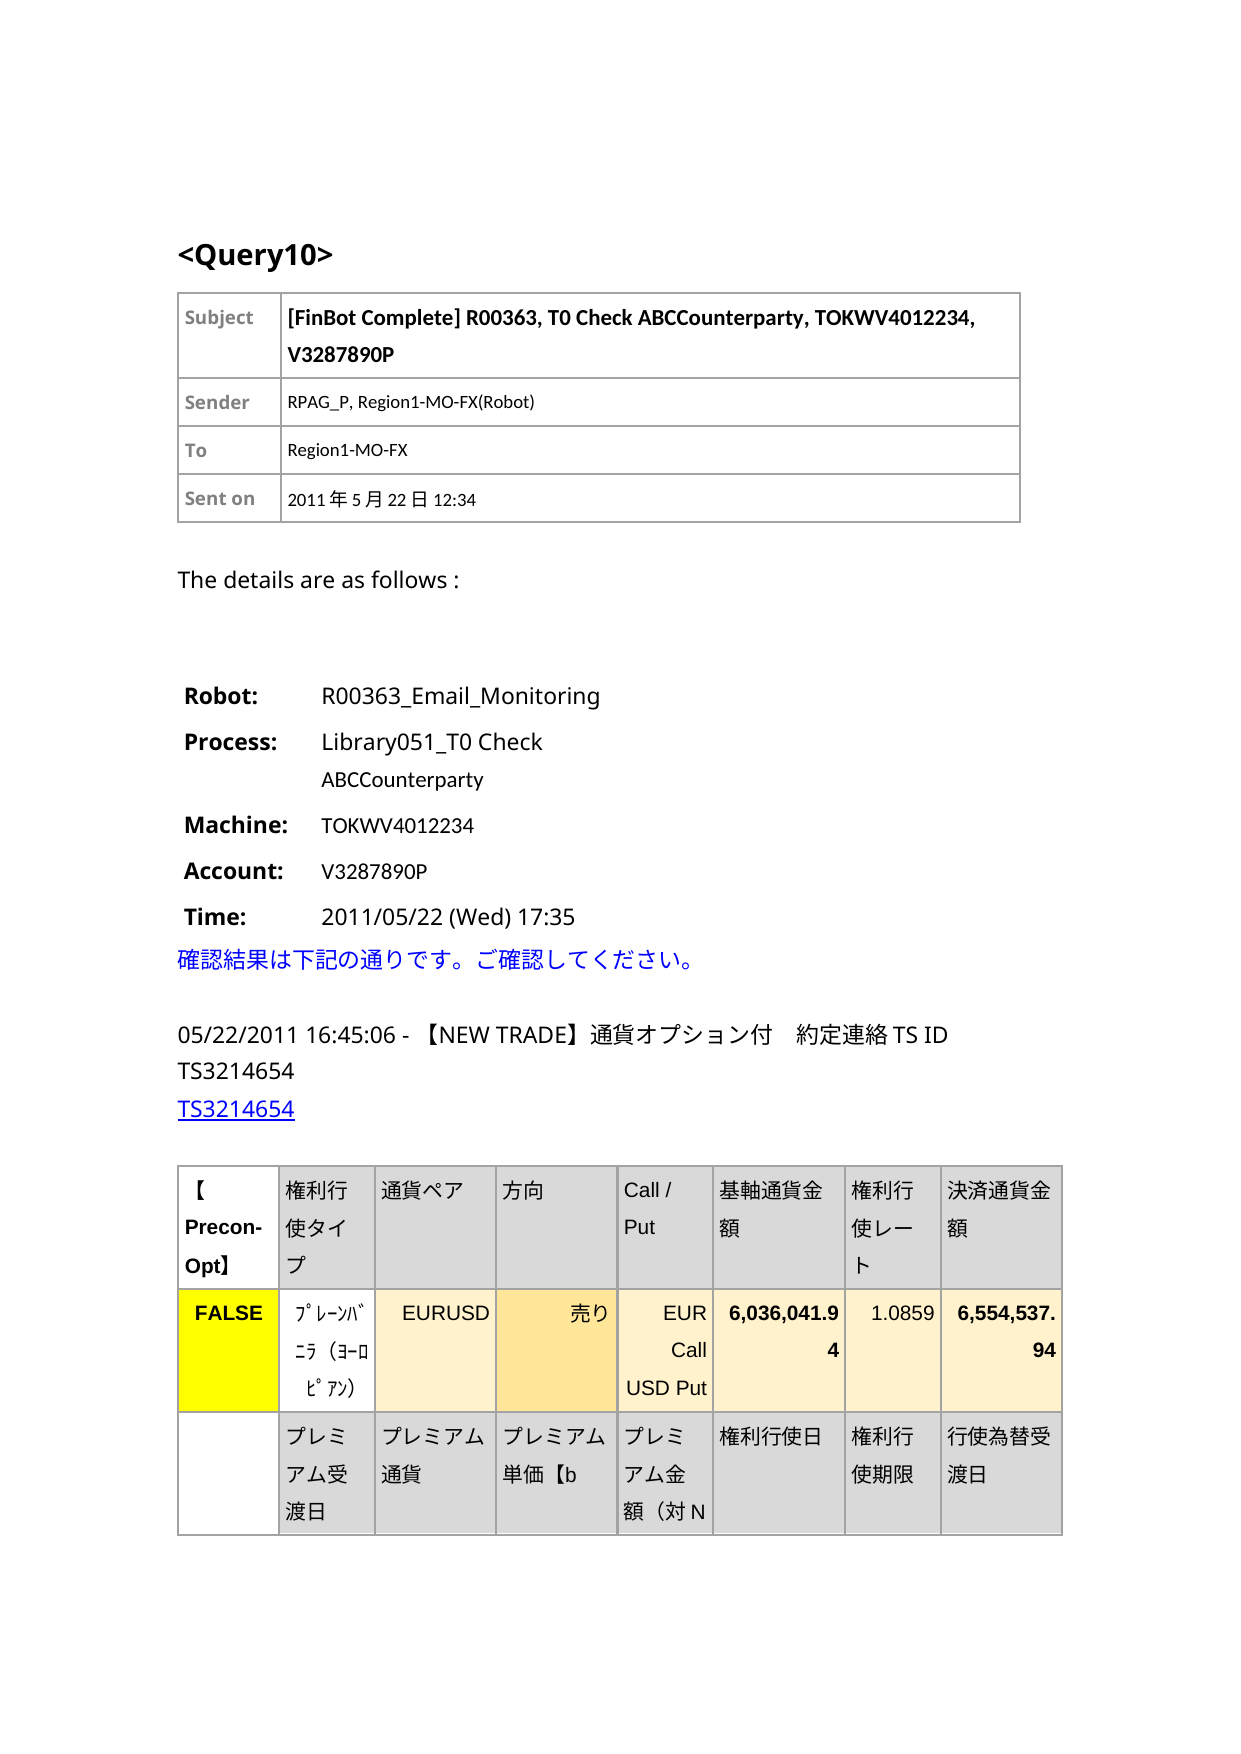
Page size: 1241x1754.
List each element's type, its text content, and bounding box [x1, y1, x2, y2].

table_cell Sent on [179, 475, 280, 521]
table_cell 6,554,537.94 [942, 1290, 1061, 1411]
table_cell 売り [497, 1290, 616, 1411]
table_cell プレミアム金額（対N [619, 1413, 712, 1533]
table_cell To [179, 427, 280, 473]
table_cell EURUSD [376, 1290, 495, 1411]
text TS3214654 [177, 1090, 1063, 1127]
table_cell Account: [177, 848, 315, 894]
table_cell 6,036,041.94 [714, 1290, 844, 1411]
table_header 権利行使タイプ [280, 1167, 374, 1288]
text 05/22/2011 16:45:06 - 【NEW TRADE】通貨オプション付 約定連絡 TS ID TS3214654 [177, 1015, 1063, 1090]
table_cell Process: [177, 719, 315, 802]
table_header Call / Put [619, 1167, 712, 1288]
table_cell 2011年5月22日 12:34 [282, 475, 1019, 521]
table_cell [179, 1413, 278, 1533]
table_header 権利行使レート [846, 1167, 940, 1288]
table_cell 2011/05/22 (Wed) 17:35 [315, 894, 637, 940]
table_cell プレミアム単価【b [497, 1413, 616, 1533]
table_cell プレミアム通貨 [376, 1413, 495, 1533]
table_cell Sender [179, 379, 280, 425]
table_header 【Precon-Opt】 [179, 1167, 278, 1288]
table_cell Region1-MO-FX [282, 427, 1019, 473]
table_cell プレミアム受渡日 [280, 1413, 374, 1533]
table_cell 権利行使日 [714, 1413, 844, 1533]
table_cell EUR Call USD Put [619, 1290, 712, 1411]
table_cell Time: [177, 894, 315, 940]
table_cell 行使為替受渡日 [942, 1413, 1061, 1533]
table_cell TOKWV4012234 [315, 802, 637, 848]
text 確認結果は下記の通りです。ご確認してください。 [177, 940, 1063, 977]
table_header [FinBot Complete] R00363, T0 Check ABCCounterparty, TOKWV4012234, V3287890P [282, 294, 1019, 377]
text The details are as follows : [177, 561, 1063, 598]
table_cell Machine: [177, 802, 315, 848]
table_header 基軸通貨金額 [714, 1167, 844, 1288]
table_header 通貨ペア [376, 1167, 495, 1288]
table_header Subject [179, 294, 280, 377]
table_header R00363_Email_Monitoring [315, 673, 637, 719]
table_header Robot: [177, 673, 315, 719]
table_cell 1.0859 [846, 1290, 940, 1411]
table_cell RPAG_P, Region1-MO-FX(Robot) [282, 379, 1019, 425]
table_cell 権利行使期限 [846, 1413, 940, 1533]
table_cell FALSE [179, 1290, 278, 1411]
table_cell V3287890P [315, 848, 637, 894]
table_cell ﾌﾟﾚｰﾝﾊﾞﾆﾗ（ﾖｰﾛﾋﾟｱﾝ） [280, 1290, 374, 1411]
table_cell Library051_T0 Check ABCCounterparty [315, 719, 637, 802]
table_header 方向 [497, 1167, 616, 1288]
text <Query10> [177, 217, 1063, 292]
table_header 決済通貨金額 [942, 1167, 1061, 1288]
